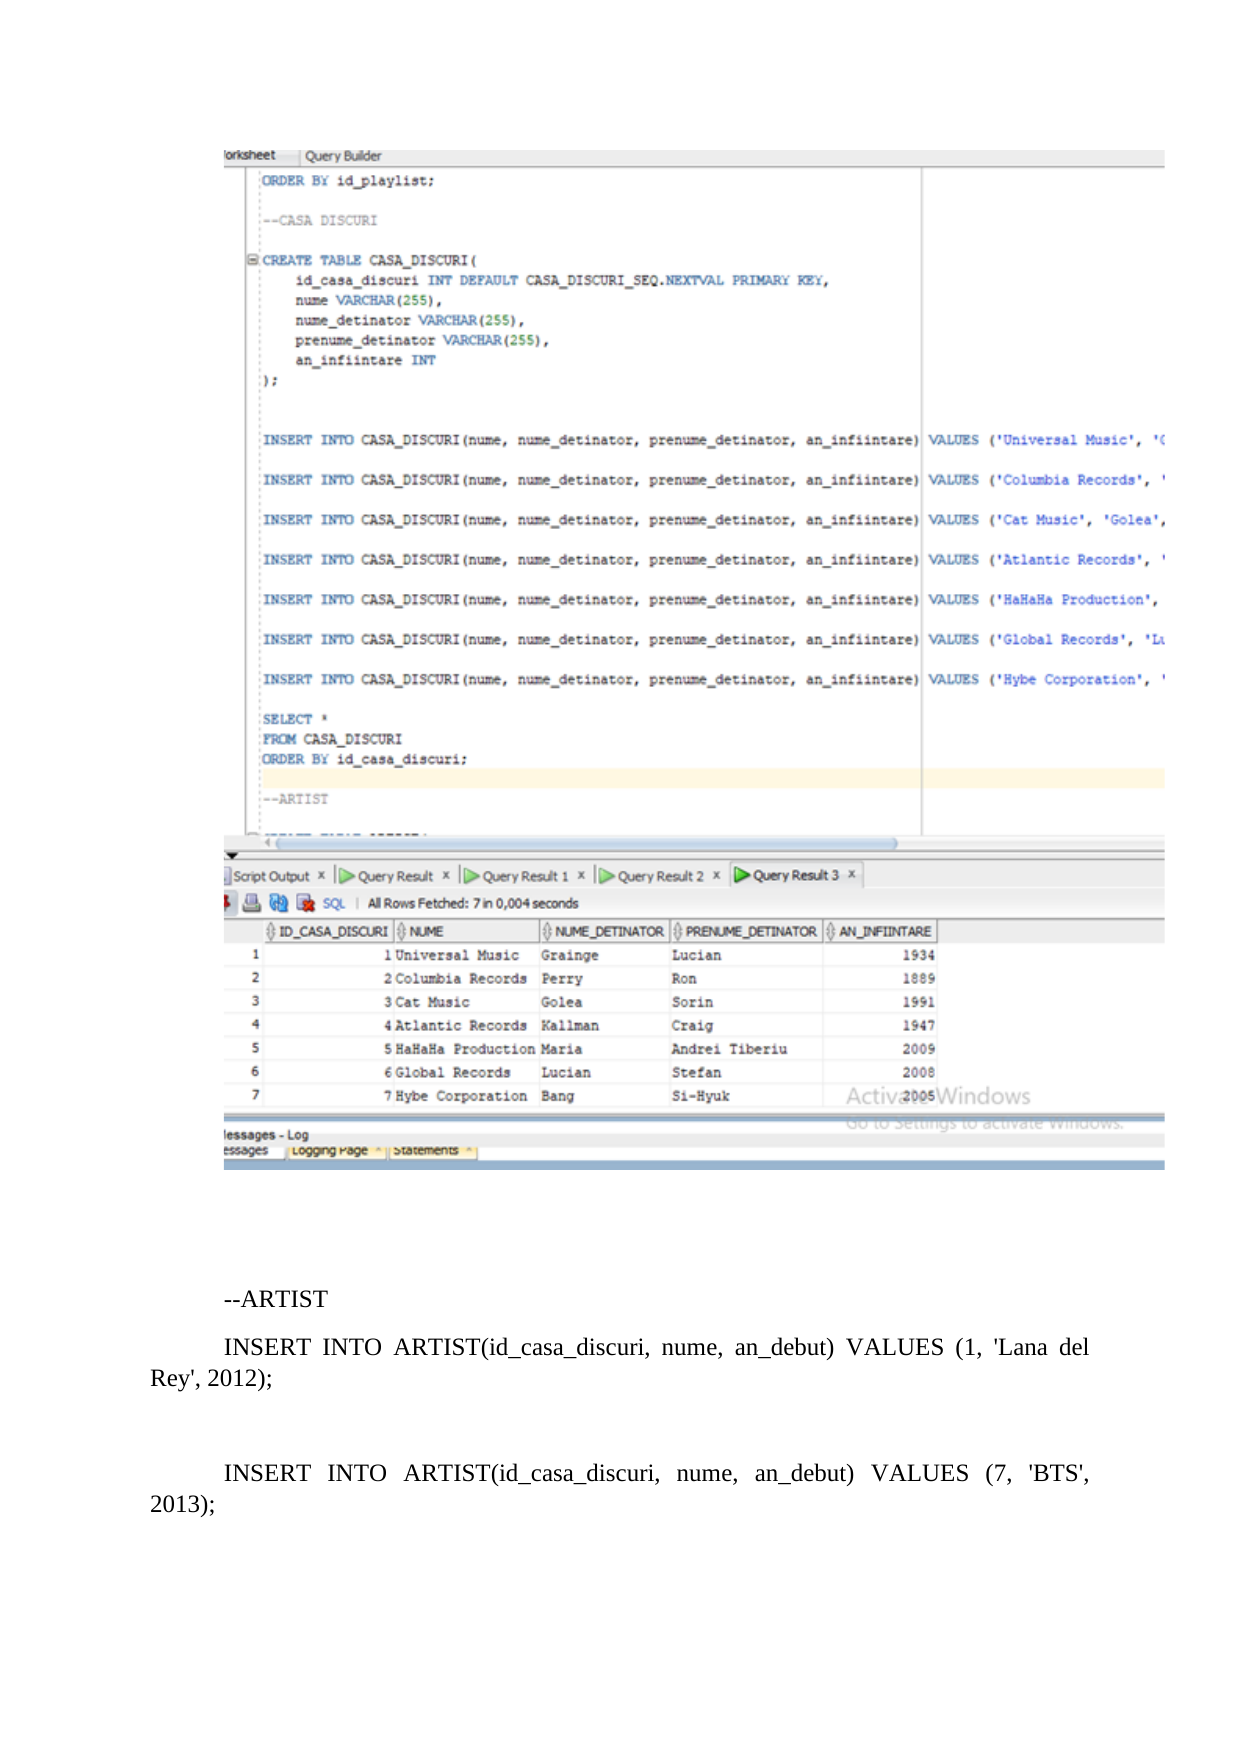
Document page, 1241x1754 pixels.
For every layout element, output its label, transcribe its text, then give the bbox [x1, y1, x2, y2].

picture [223, 150, 1165, 1170]
text INSERT INTO ARTIST(id_casa_discuri, nume, an_debut) VALUES (1, 'Lana del Rey', 2012); [150, 1332, 1090, 1392]
text --ARTIST [150, 1284, 1090, 1313]
text INSERT INTO ARTIST(id_casa_discuri, nume, an_debut) VALUES (7, 'BTS', 2013); [150, 1458, 1090, 1518]
